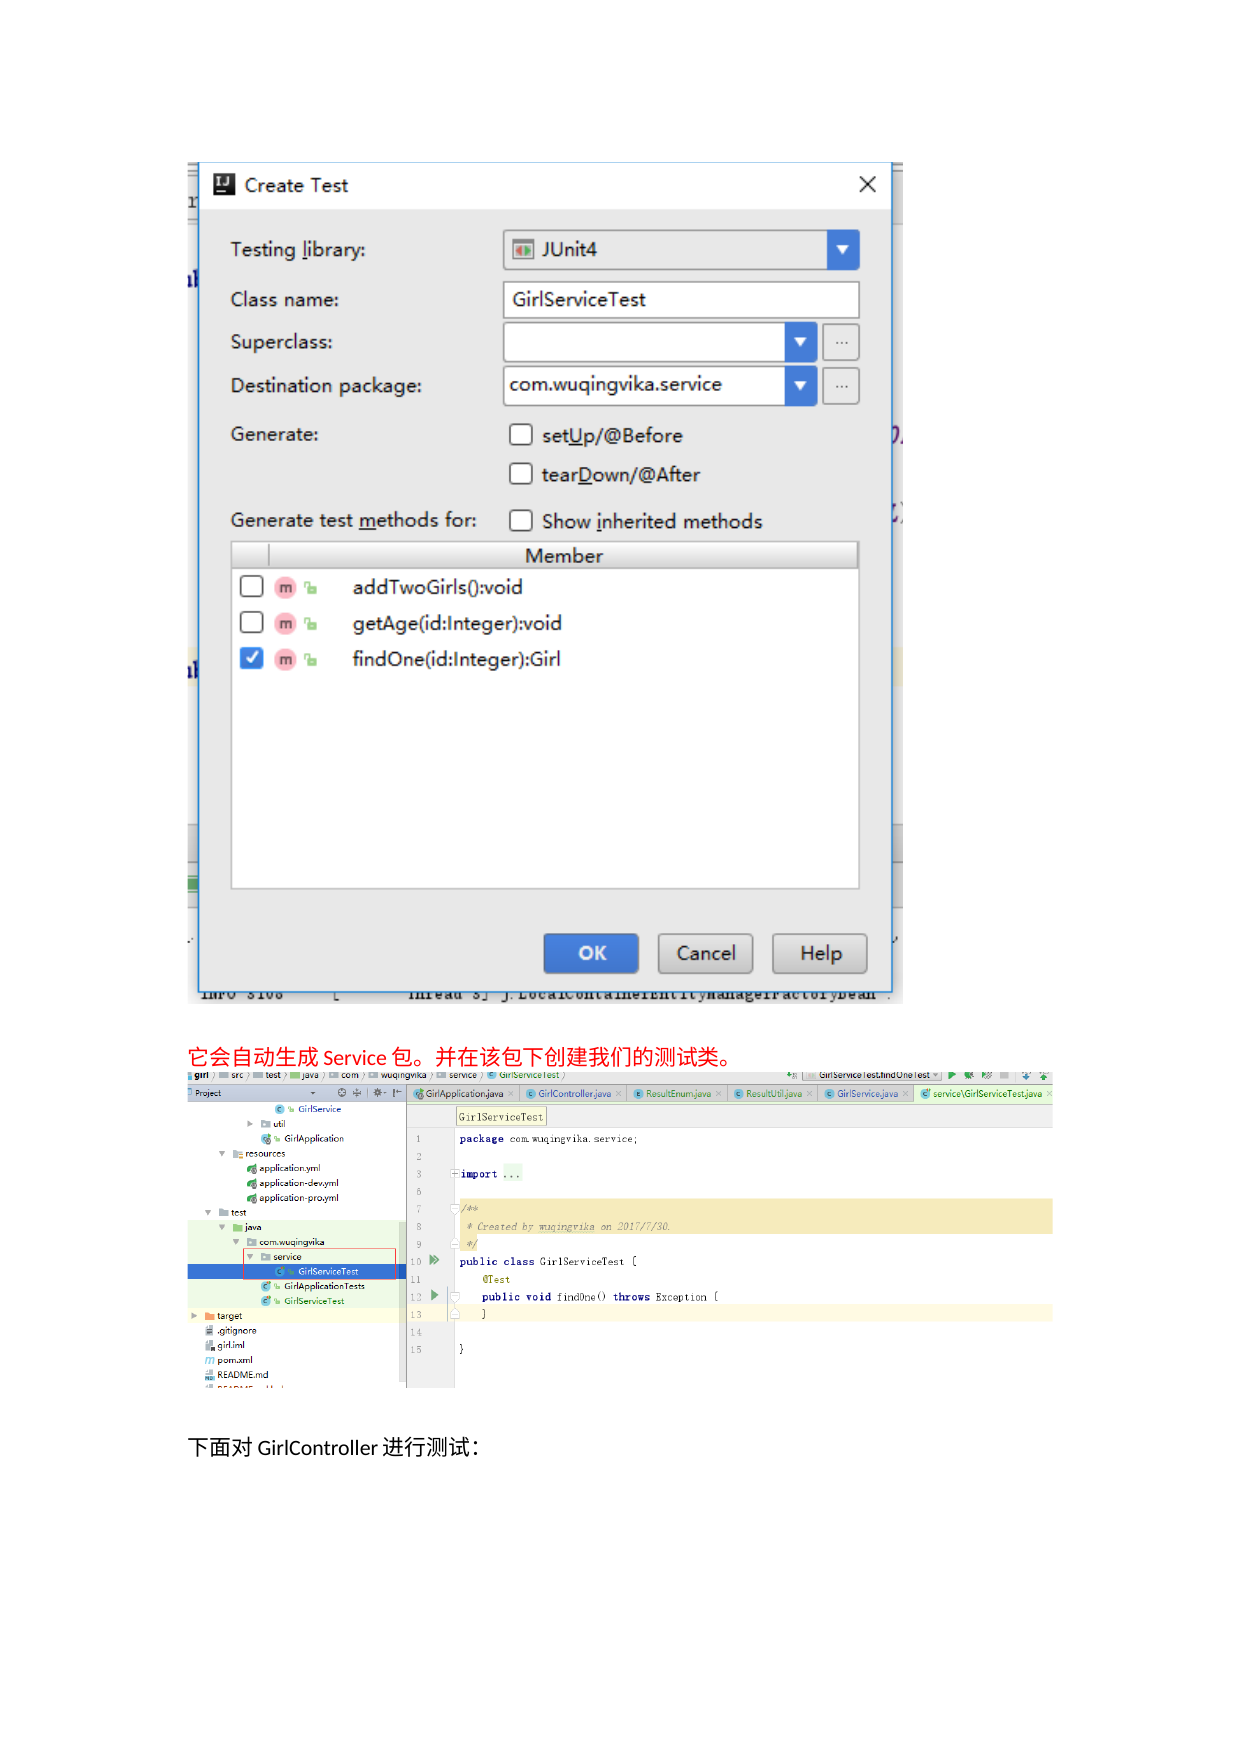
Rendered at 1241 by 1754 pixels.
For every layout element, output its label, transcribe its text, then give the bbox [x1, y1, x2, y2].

picture [187, 1072, 1053, 1388]
text 下面对GirlController进行测试： [187, 1429, 1053, 1462]
picture [187, 162, 903, 1004]
text 它会自动生成Service包。并在该包下创建我们的测试类。 [187, 1039, 1053, 1072]
